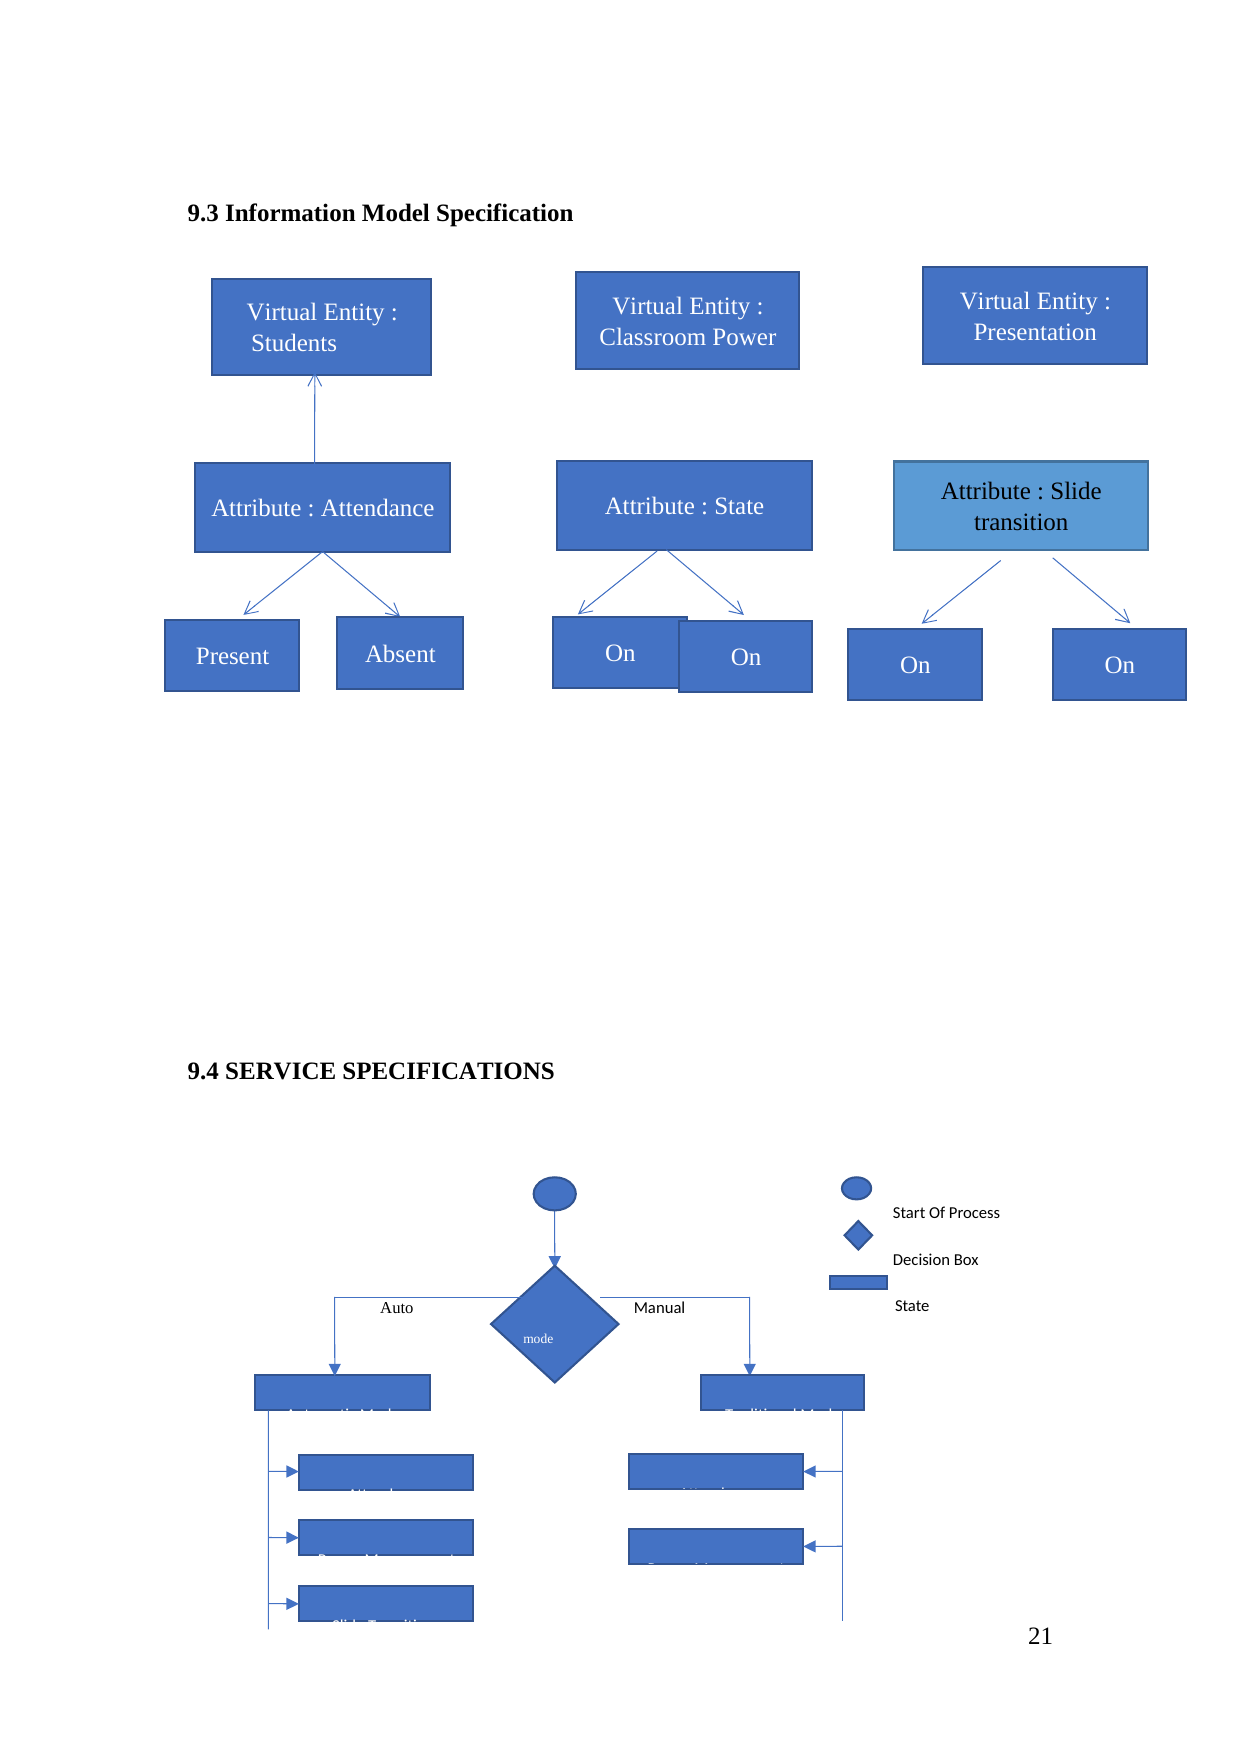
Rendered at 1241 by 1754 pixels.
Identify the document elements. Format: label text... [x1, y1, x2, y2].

list Information Model Specification [187, 198, 1053, 226]
list SERVICE SPECIFICATIONS [187, 1056, 1053, 1085]
